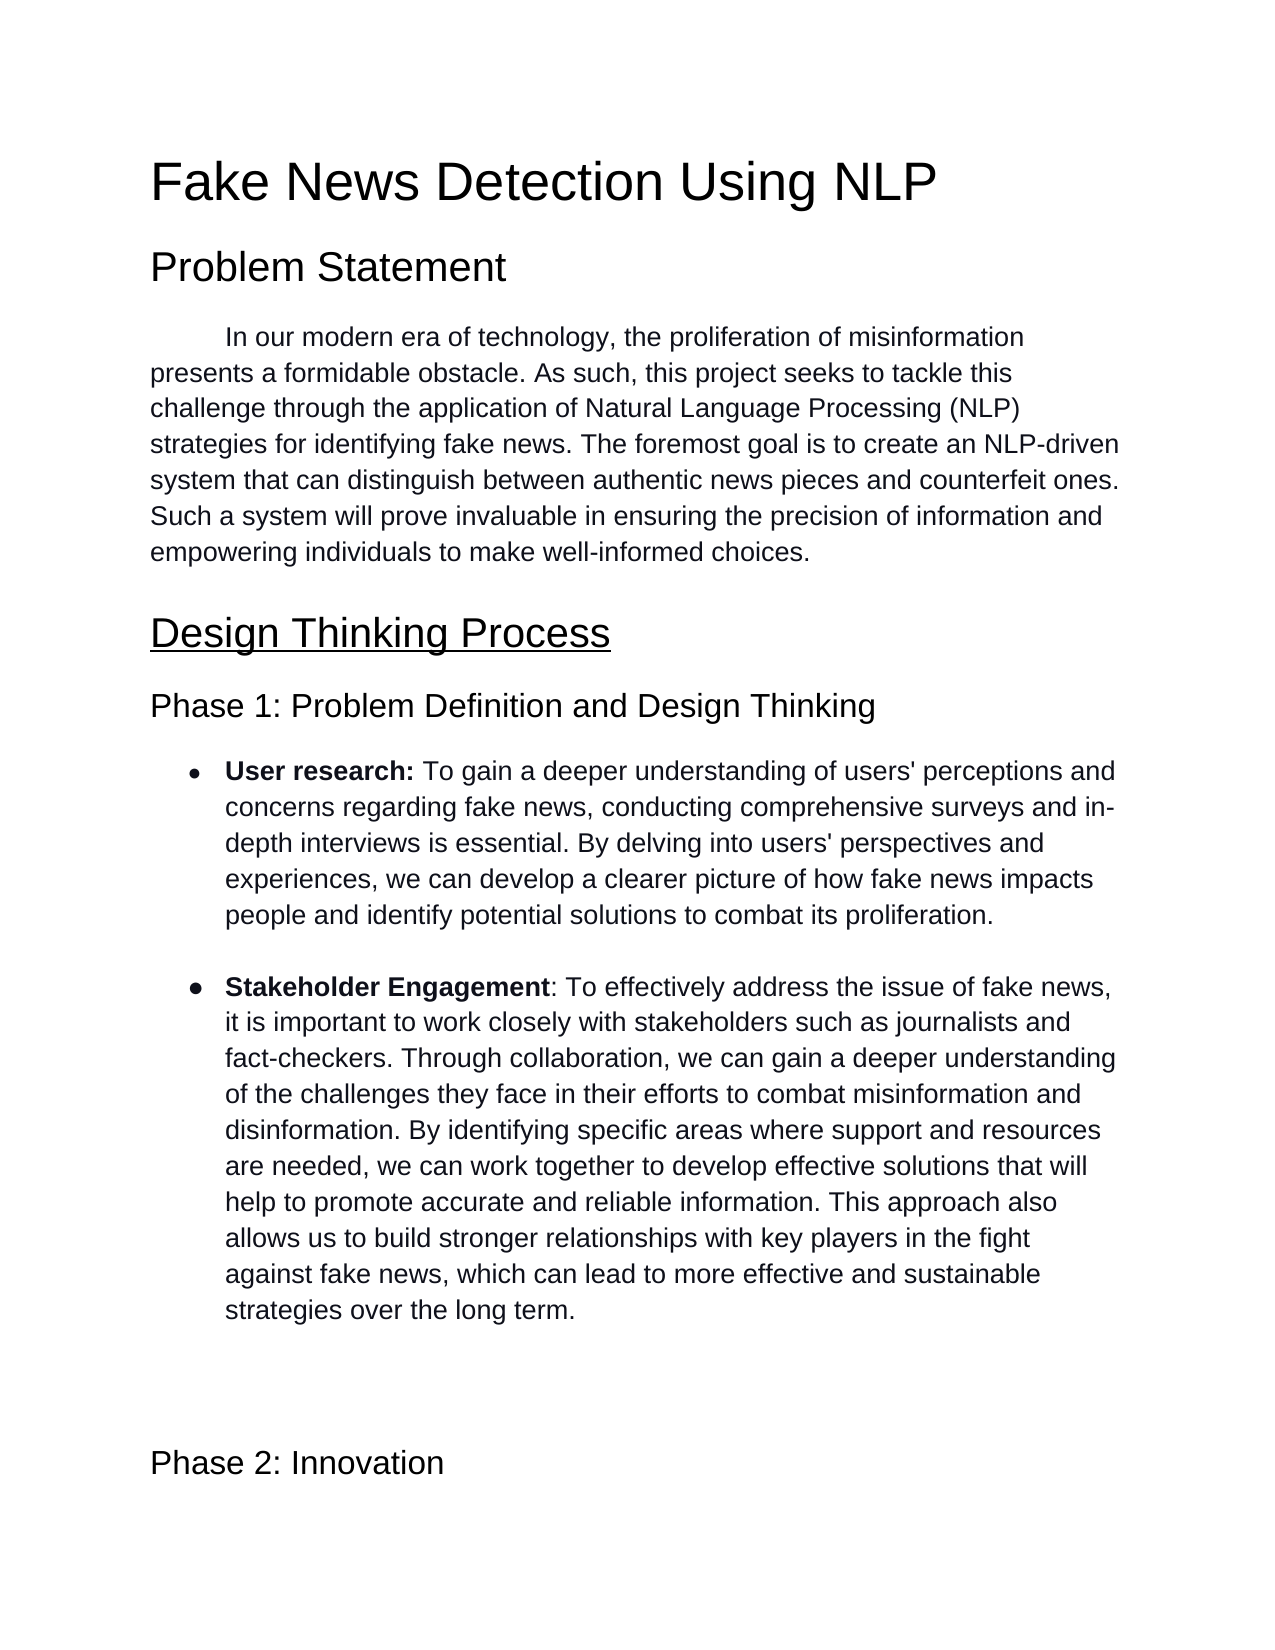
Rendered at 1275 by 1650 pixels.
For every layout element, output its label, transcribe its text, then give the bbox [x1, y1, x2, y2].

subtitle Phase 1: Problem Definition and Design Thinking [150, 686, 1125, 725]
subtitle Problem Statement [150, 242, 1125, 290]
title Fake News Detection Using NLP [150, 150, 1125, 212]
list User research: To gain a deeper understanding of users' perceptions and concerns regarding fake news, conducting comprehensive surveys and in-depth interviews is essential. By delving into users' perspectives and experiences, we can develop a clearer picture of how fake news impacts people and identify potential solutions to combat its proliferation. [187, 755, 1125, 930]
subtitle Phase 2: Innovation [150, 1443, 1125, 1481]
list Stakeholder Engagement: To effectively address the issue of fake news, it is important to work closely with stakeholders such as journalists and fact-checkers. Through collaboration, we can gain a deeper understanding of the challenges they face in their efforts to combat misinformation and disinformation. By identifying specific areas where support and resources are needed, we can work together to develop effective solutions that will help to promote accurate and reliable information. This approach also allows us to build stronger relationships with key players in the fight against fake news, which can lead to more effective and sustainable strategies over the long term. [187, 971, 1125, 1325]
subtitle Design Thinking Process [150, 608, 1125, 656]
text In our modern era of technology, the proliferation of misinformation presents a formidable obstacle. As such, this project seeks to tackle this challenge through the application of Natural Language Processing (NLP) strategies for identifying fake news. The foremost goal is to create an NLP-driven system that can distinguish between authentic news pieces and counterfeit ones. Such a system will prove invaluable in ensuring the precision of information and empowering individuals to make well-informed choices. [150, 321, 1125, 567]
